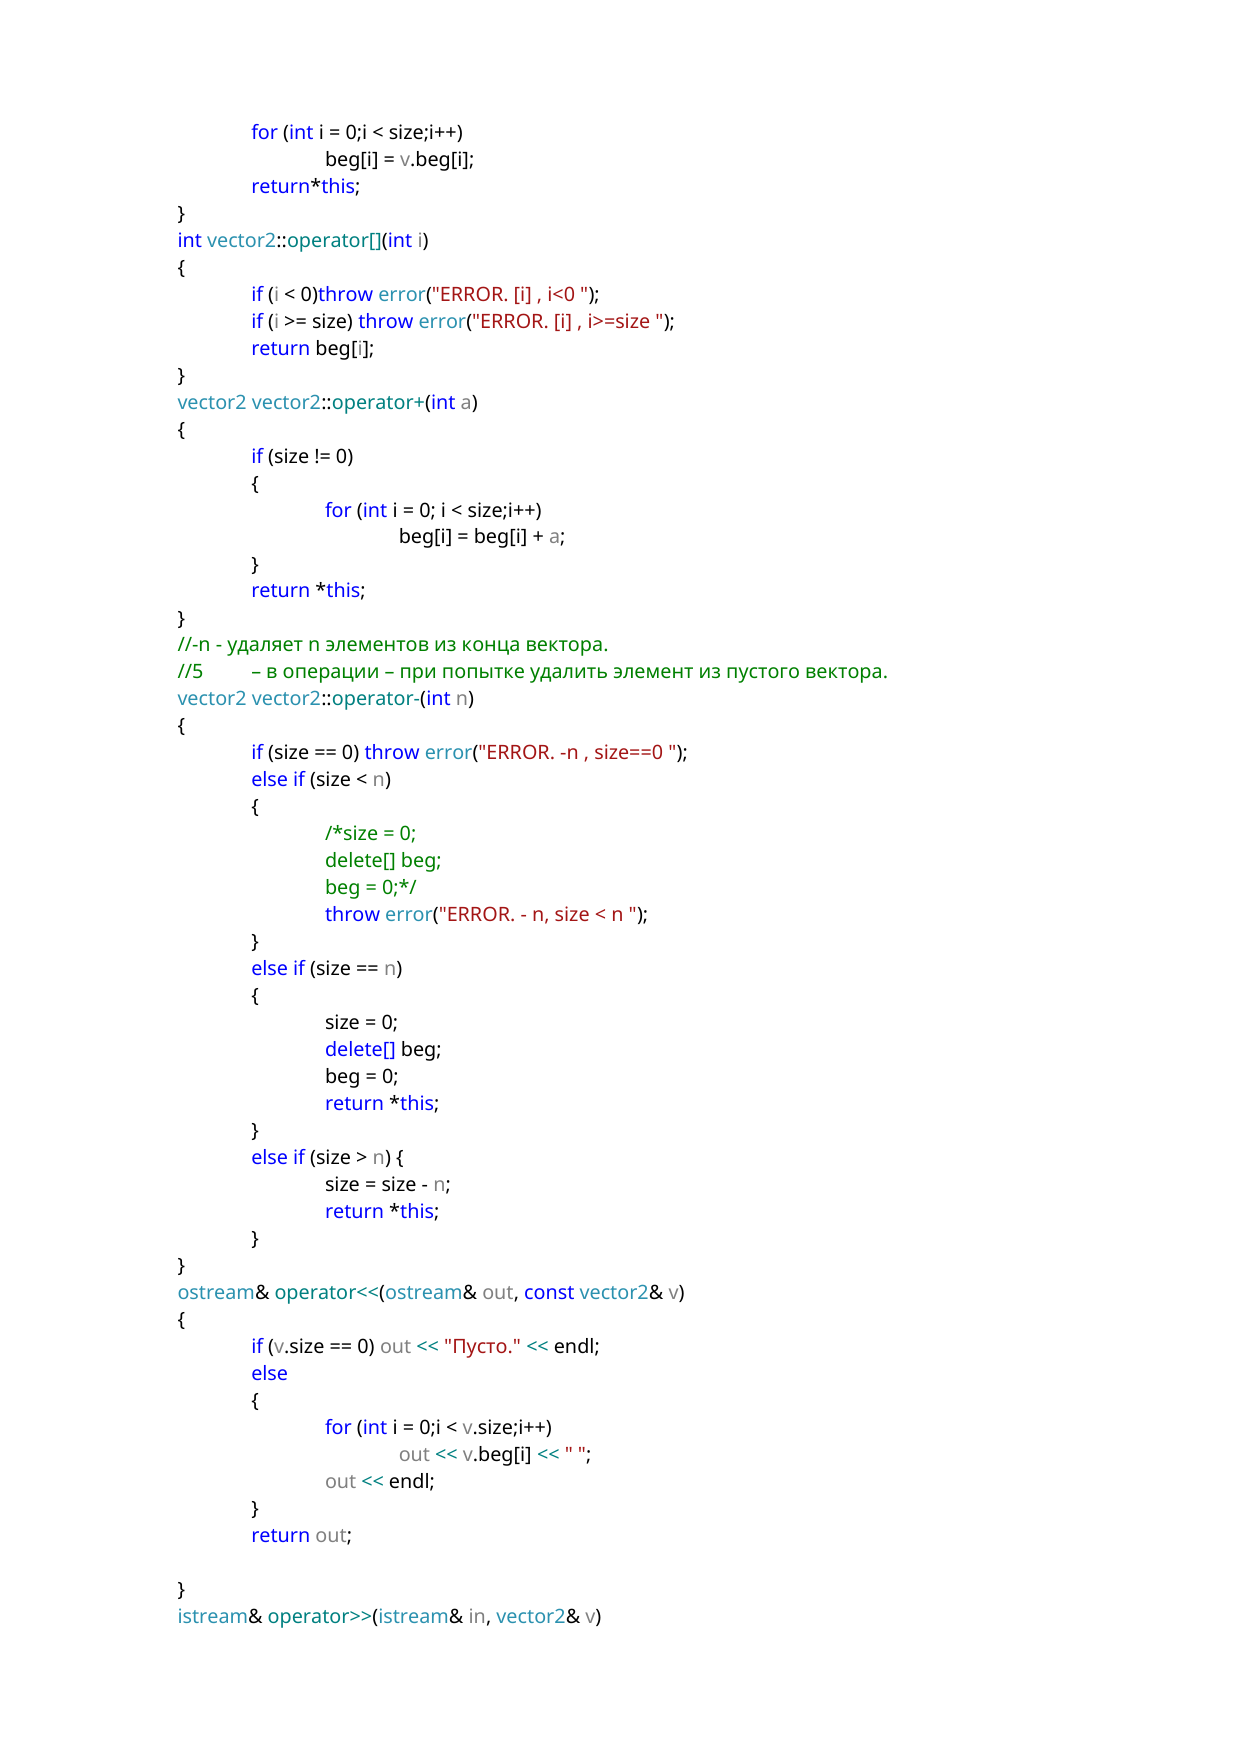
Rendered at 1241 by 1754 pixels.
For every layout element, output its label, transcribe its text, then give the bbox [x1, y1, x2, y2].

text } [177, 361, 1152, 388]
text return*this; [177, 172, 1152, 199]
text { [177, 253, 1152, 280]
text return out; [177, 1521, 1152, 1548]
text } [177, 1251, 1152, 1278]
text { [177, 469, 1152, 496]
text size = size - n; [177, 1170, 1152, 1197]
text else if (size == n) [177, 954, 1152, 981]
text } [177, 1575, 1152, 1602]
text } [177, 1224, 1152, 1251]
text //-n - удаляет n элементов из конца вектора. [177, 631, 1152, 658]
text if (i < 0)throw error("ERROR. [i] , i<0 "); [177, 280, 1152, 307]
text if (v.size == 0) out << "Пусто." << endl; [177, 1332, 1152, 1359]
text } [177, 1116, 1152, 1143]
text return beg[i]; [177, 334, 1152, 361]
text else if (size < n) [177, 766, 1152, 793]
text { [177, 415, 1152, 442]
text for (int i = 0;i < v.size;i++) [177, 1413, 1152, 1440]
text ostream& operator<<(ostream& out, const vector2& v) [177, 1278, 1152, 1305]
text if (size == 0) throw error("ERROR. -n , size==0 "); [177, 739, 1152, 766]
text out << v.beg[i] << " "; [177, 1440, 1152, 1467]
text { [177, 981, 1152, 1008]
text { [177, 1305, 1152, 1332]
text beg = 0; [177, 1062, 1152, 1089]
text else [177, 1359, 1152, 1386]
text beg[i] = beg[i] + a; [177, 523, 1152, 550]
text { [177, 712, 1152, 739]
text { [177, 793, 1152, 819]
text istream& operator>>(istream& in, vector2& v) [177, 1602, 1152, 1629]
text if (i >= size) throw error("ERROR. [i] , i>=size "); [177, 307, 1152, 334]
text vector2 vector2::operator-(int n) [177, 685, 1152, 712]
text /*size = 0; [177, 819, 1152, 847]
text } [177, 927, 1152, 954]
text return *this; [177, 1197, 1152, 1224]
text throw error("ERROR. - n, size < n "); [177, 901, 1152, 927]
text } [177, 199, 1152, 226]
text if (size != 0) [177, 442, 1152, 469]
text beg[i] = v.beg[i]; [177, 145, 1152, 172]
text //5 – в операции – при попытке удалить элемент из пустого вектора. [177, 658, 1152, 685]
text for (int i = 0;i < size;i++) [177, 118, 1152, 145]
text out << endl; [177, 1467, 1152, 1494]
text return *this; [177, 577, 1152, 604]
text return *this; [177, 1089, 1152, 1116]
text { [177, 1386, 1152, 1413]
text int vector2::operator[](int i) [177, 226, 1152, 253]
text beg = 0;*/ [177, 873, 1152, 901]
text } [177, 1494, 1152, 1521]
text size = 0; [177, 1008, 1152, 1035]
text } [177, 550, 1152, 577]
text vector2 vector2::operator+(int a) [177, 388, 1152, 415]
text else if (size > n) { [177, 1143, 1152, 1170]
text for (int i = 0; i < size;i++) [177, 496, 1152, 523]
text } [177, 604, 1152, 631]
text delete[] beg; [177, 847, 1152, 873]
text delete[] beg; [177, 1035, 1152, 1062]
